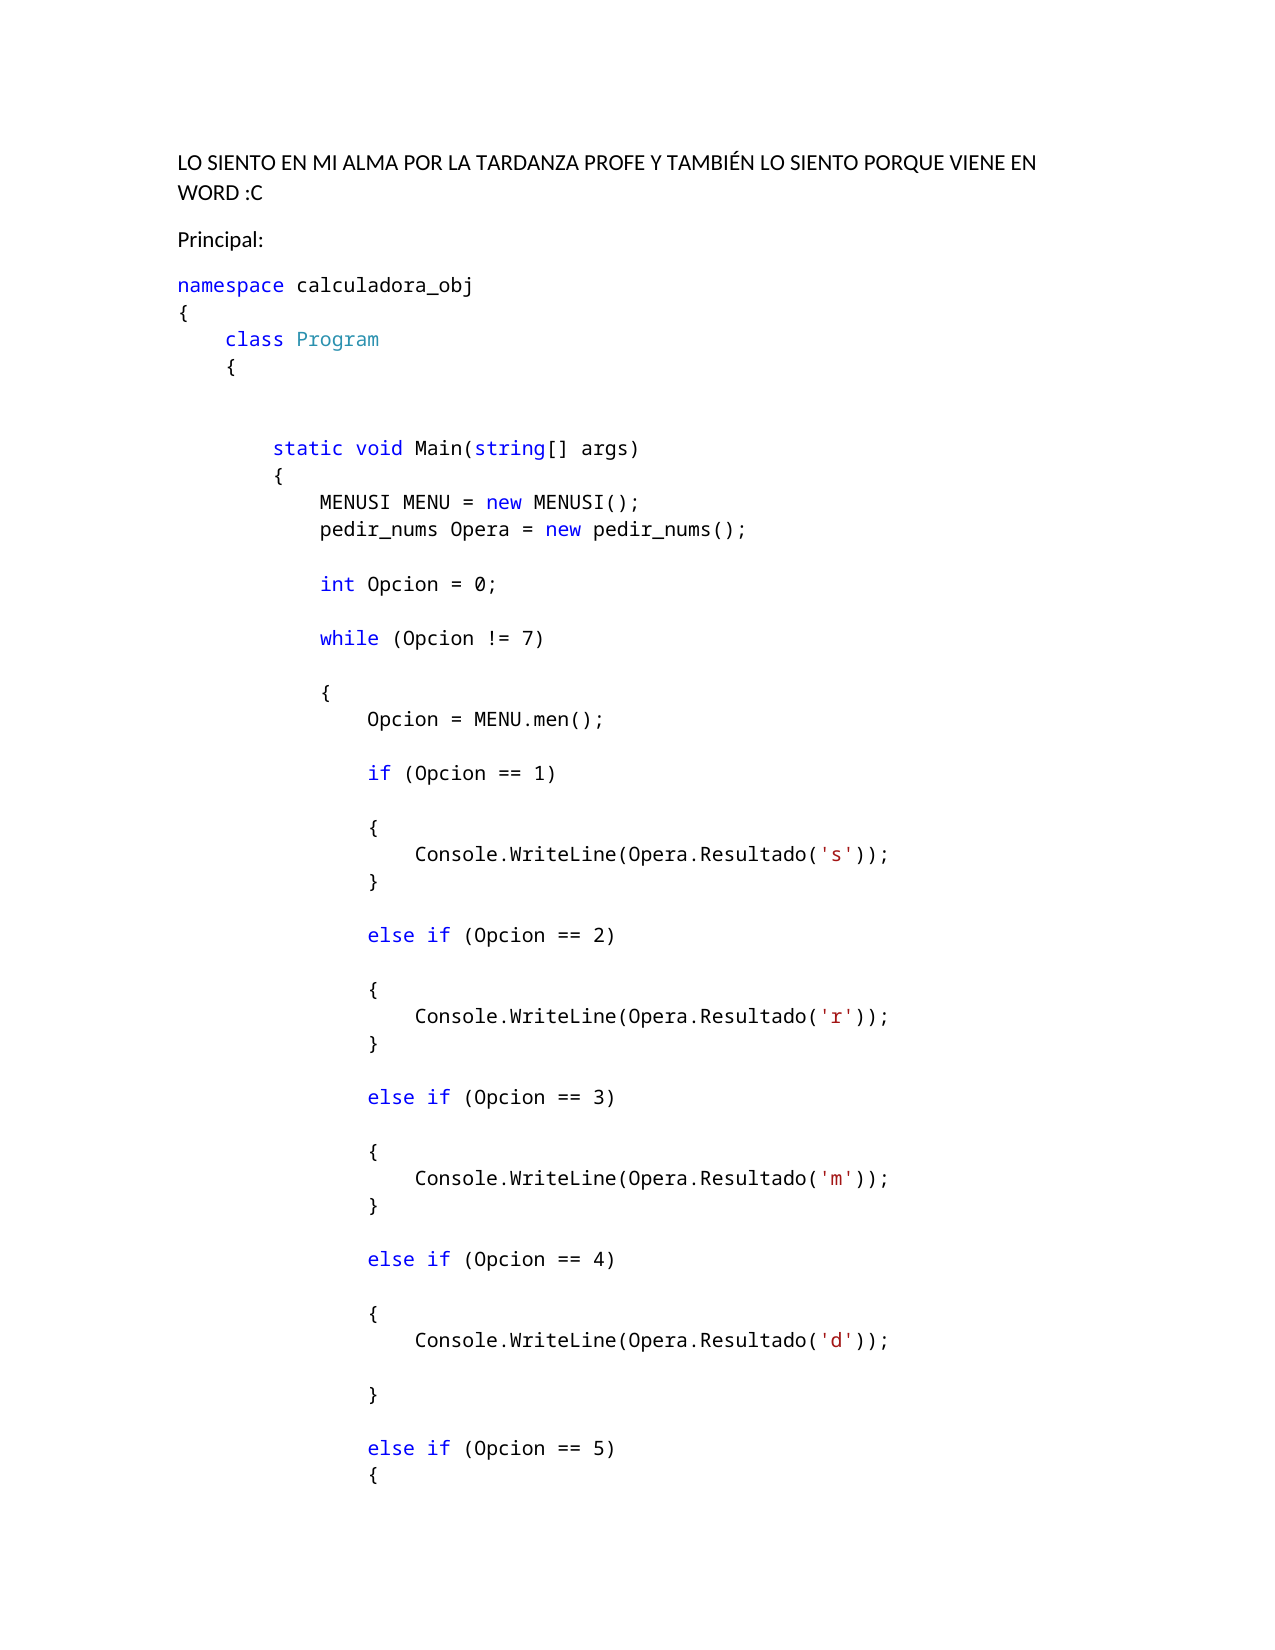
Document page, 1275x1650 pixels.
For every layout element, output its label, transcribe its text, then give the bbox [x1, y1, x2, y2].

text } [177, 1380, 1098, 1407]
text } [177, 1191, 1098, 1218]
text class Program [177, 326, 1098, 352]
text { [177, 813, 1098, 840]
text if (Opcion == 1) [177, 759, 1098, 786]
text } [177, 867, 1098, 894]
text { [177, 1137, 1098, 1164]
text else if (Opcion == 4) [177, 1245, 1098, 1272]
text Console.WriteLine(Opera.Resultado('d')); [177, 1326, 1098, 1353]
text { [177, 975, 1098, 1002]
text int Opcion = 0; [177, 570, 1098, 597]
text { [177, 1299, 1098, 1326]
text else if (Opcion == 5) [177, 1434, 1098, 1461]
text else if (Opcion == 2) [177, 921, 1098, 948]
text { [177, 678, 1098, 705]
text MENUSI MENU = new MENUSI(); [177, 488, 1098, 515]
text Console.WriteLine(Opera.Resultado('m')); [177, 1164, 1098, 1191]
text } [177, 1029, 1098, 1056]
text LO SIENTO EN MI ALMA POR LA TARDANZA PROFE Y TAMBIÉN LO SIENTO PORQUE VIENE EN WORD :C [177, 148, 1098, 206]
text pedir_nums Opera = new pedir_nums(); [177, 515, 1098, 542]
text static void Main(string[] args) [177, 434, 1098, 461]
text namespace calculadora_obj [177, 272, 1098, 298]
text Principal: [177, 225, 1098, 253]
text { [177, 1461, 1098, 1488]
text { [177, 298, 1098, 326]
text Console.WriteLine(Opera.Resultado('r')); [177, 1002, 1098, 1029]
text while (Opcion != 7) [177, 624, 1098, 651]
text { [177, 461, 1098, 488]
text else if (Opcion == 3) [177, 1083, 1098, 1110]
text Opcion = MENU.men(); [177, 705, 1098, 732]
text { [177, 352, 1098, 379]
text Console.WriteLine(Opera.Resultado('s')); [177, 840, 1098, 867]
